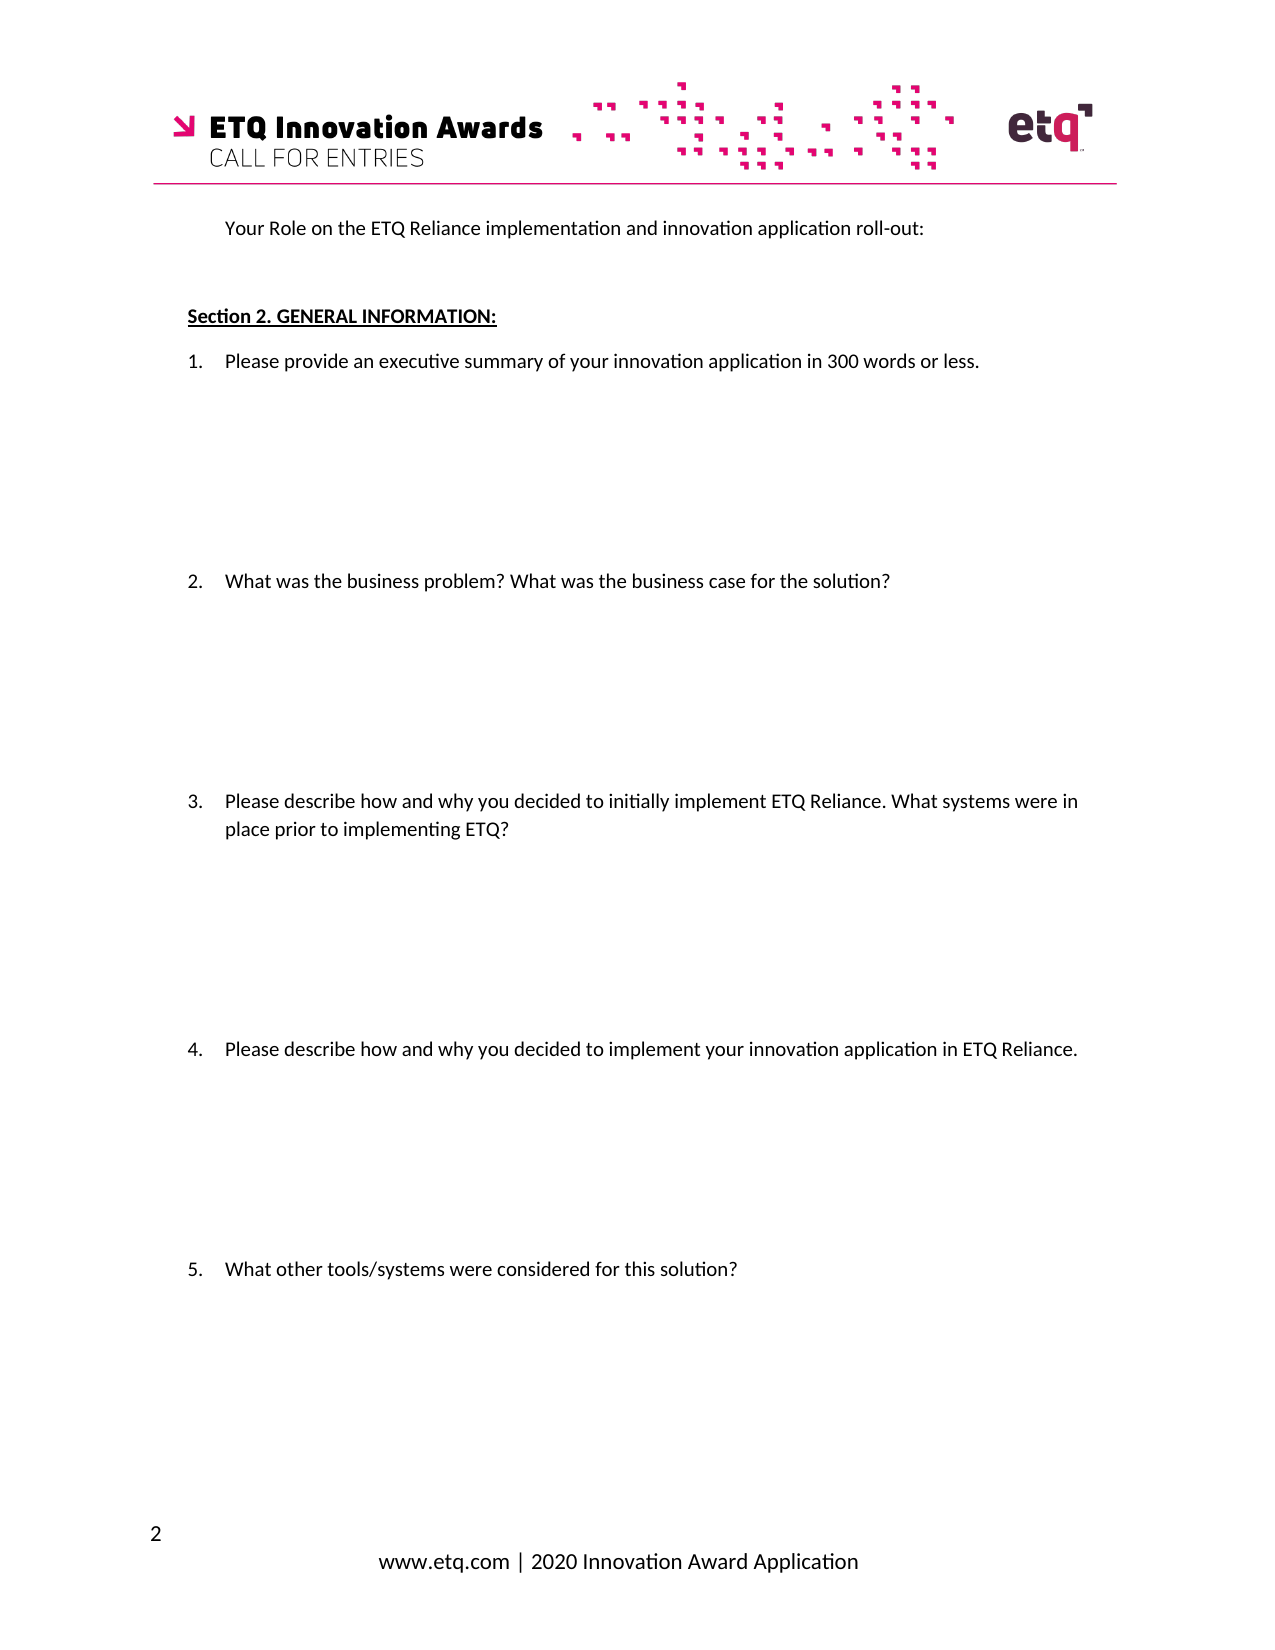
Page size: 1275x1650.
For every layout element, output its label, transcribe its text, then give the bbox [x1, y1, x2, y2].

list Please describe how and why you decided to implement your innovation application in ETQ Reliance. [187, 1036, 1125, 1062]
list What was the business problem? What was the business case for the solution? [187, 568, 1125, 593]
text Section 2. GENERAL INFORMATION: [187, 304, 1125, 329]
text Your Role on the ETQ Reliance implementation and innovation application roll-out: [150, 216, 1125, 241]
picture [150, 75, 1125, 188]
list Please describe how and why you decided to initially implement ETQ Reliance. What systems were in place prior to implementing ETQ? [187, 788, 1125, 841]
list Please provide an executive summary of your innovation application in 300 words or less. [187, 348, 1125, 373]
list What other tools/systems were considered for this solution? [187, 1256, 1125, 1282]
